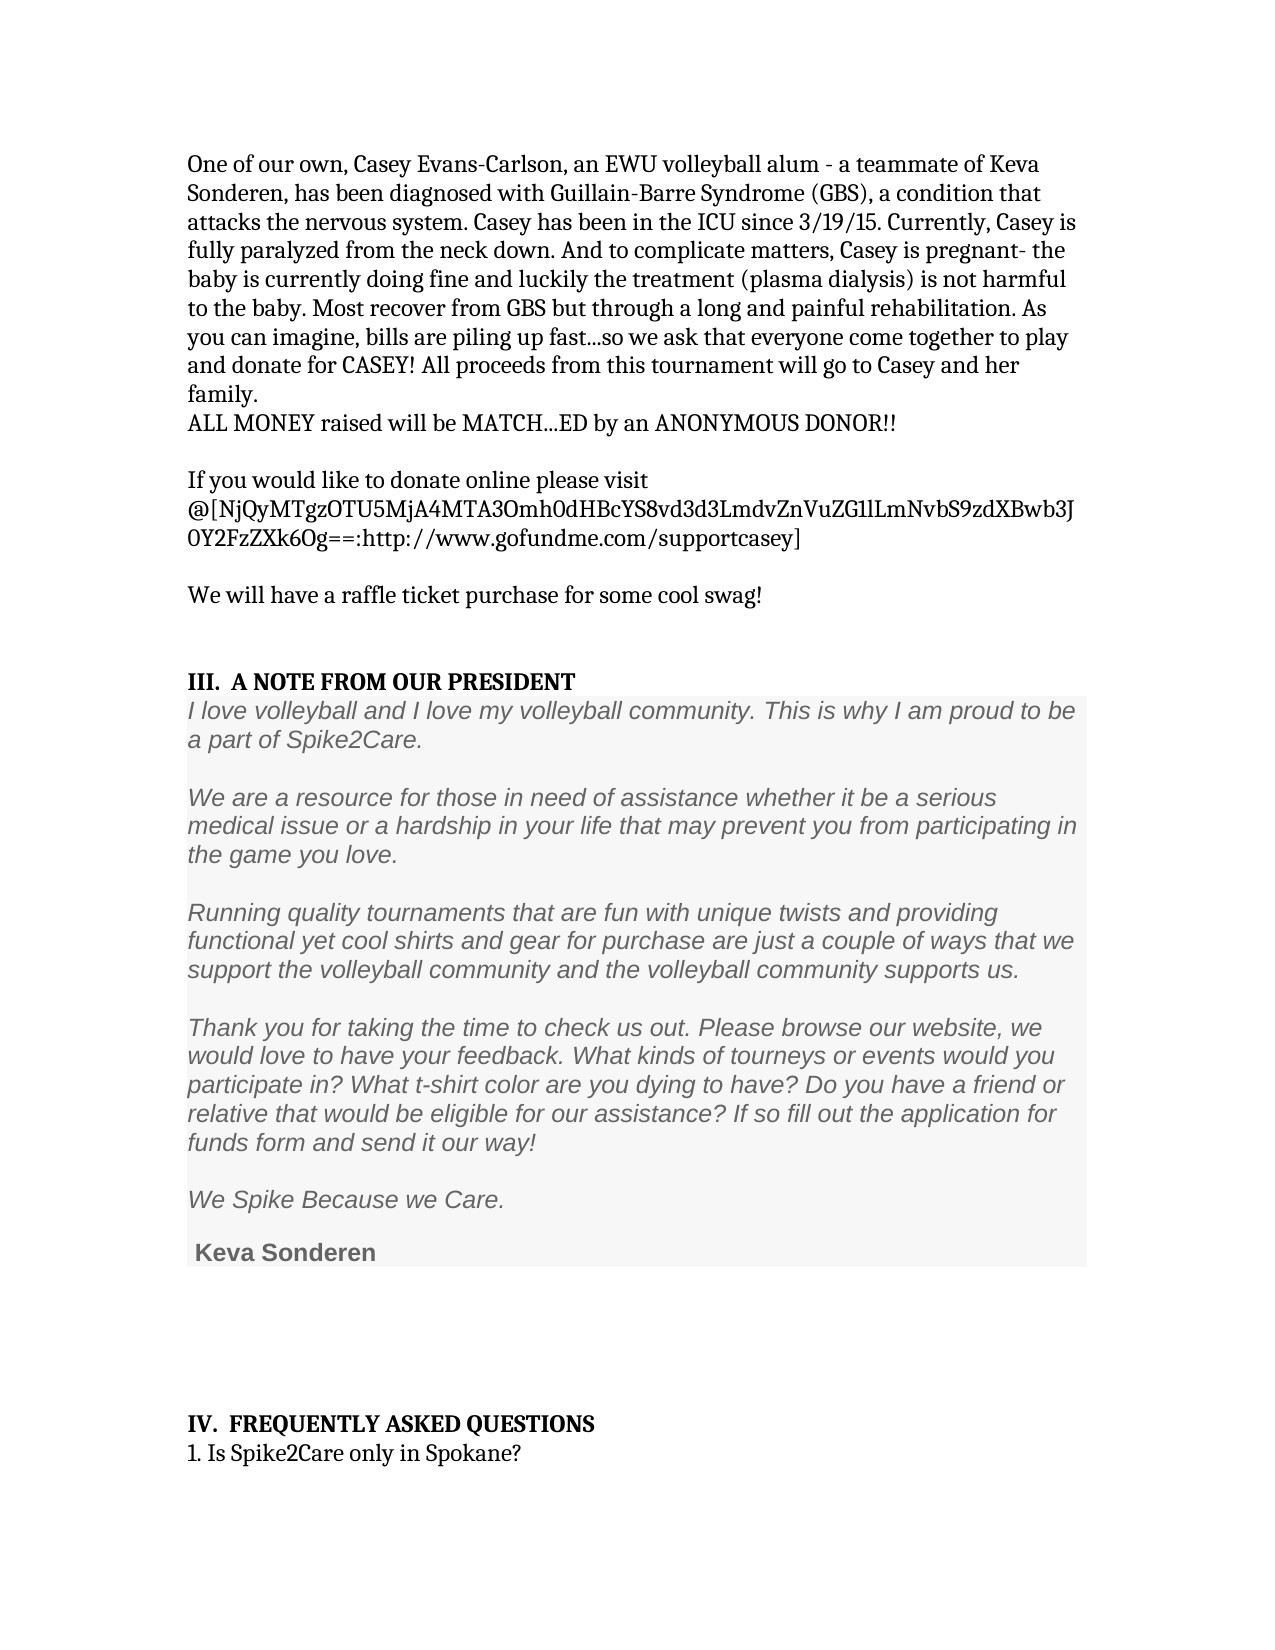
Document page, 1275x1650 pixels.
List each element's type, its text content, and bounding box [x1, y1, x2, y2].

text One of our own, Casey Evans-Carlson, an EWU volleyball alum - a teammate of Keva Sonderen, has been diagnosed with Guillain-Barre Syndrome (GBS), a condition that attacks the nervous system. Casey has been in the ICU since 3/19/15. Currently, Casey is fully paralyzed from the neck down. And to complicate matters, Casey is pregnant- the baby is currently doing fine and luckily the treatment (plasma dialysis) is not harmful to the baby. Most recover from GBS but through a long and painful rehabilitation. As you can imagine, bills are piling up fast...so we ask that everyone come together to play and donate for CASEY! All proceeds from this tournament will go to Casey and her family. [187, 150, 1087, 409]
text Keva Sonderen [187, 1238, 1087, 1267]
text IV. FREQUENTLY ASKED QUESTIONS [187, 1410, 1087, 1439]
text III. A NOTE FROM OUR PRESIDENT [187, 667, 1087, 696]
text I love volleyball and I love my volleyball community. This is why I am proud to be a part of Spike2Care. We are a resource for those in need of assistance whether it be a serious medical issue or a hardship in your life that may prevent you from participating in the game you love. [187, 696, 1087, 869]
text We will have a raffle ticket purchase for some cool swag! [187, 581, 1087, 610]
text Running quality tournaments that are fun with unique twists and providing functional yet cool shirts and gear for purchase are just a couple of ways that we support the volleyball community and the volleyball community supports us. Thank you for taking the time to check us out. Please browse our website, we would love to have your feedback. What kinds of tourneys or events would you participate in? What t-shirt color are you dying to have? Do you have a friend or relative that would be eligible for our assistance? If so fill out the application for funds form and send it our way! We Spike Because we Care. [187, 869, 1087, 1238]
text 1. Is Spike2Care only in Spokane? [187, 1439, 1087, 1468]
text ALL MONEY raised will be MATCH...ED by an ANONYMOUS DONOR!! [187, 409, 1087, 437]
text ​If you would like to donate online please visit @[NjQyMTgzOTU5MjA4MTA3Omh0dHBcYS8vd3d3LmdvZnVuZG1lLmNvbS9zdXBwb3J0Y2FzZXk6Og==:http://www.gofundme.com/supportcasey] [187, 466, 1087, 552]
